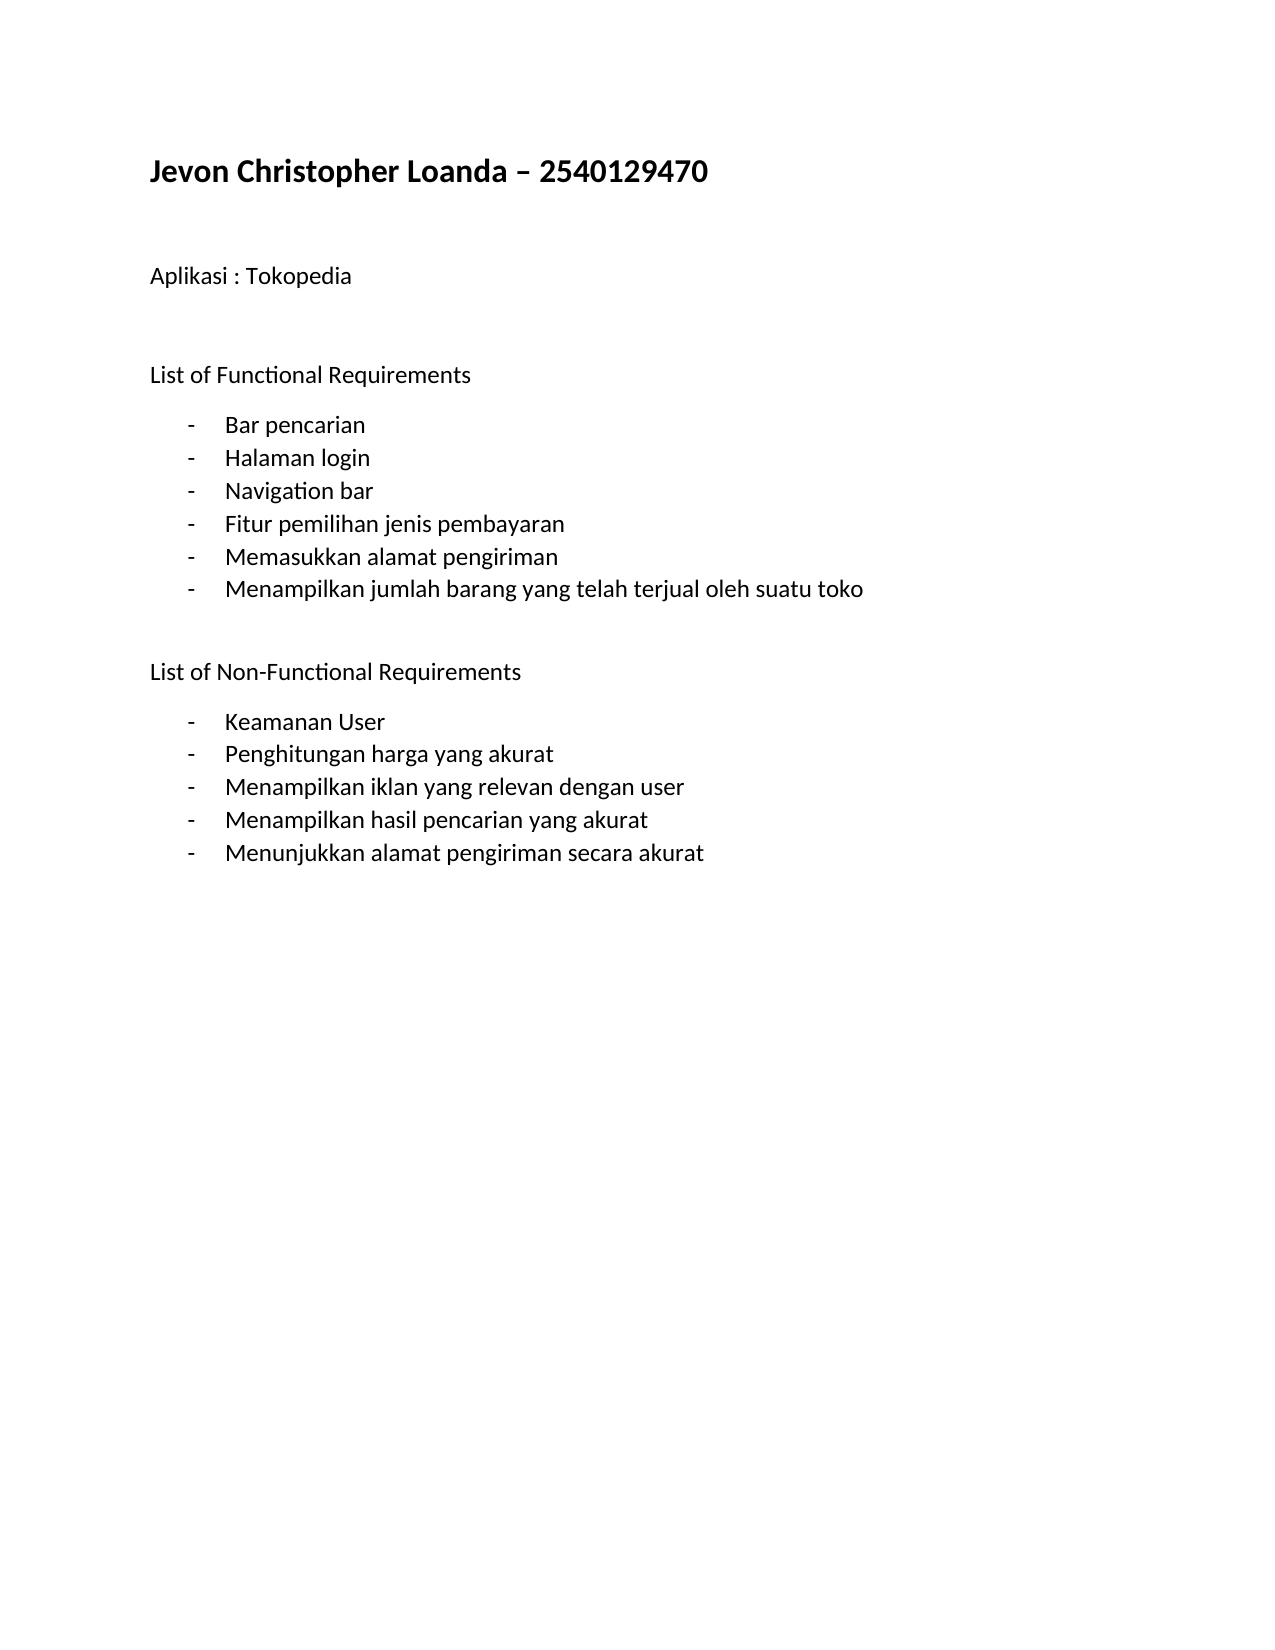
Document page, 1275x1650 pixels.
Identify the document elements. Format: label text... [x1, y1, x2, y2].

list Menampilkan jumlah barang yang telah terjual oleh suatu toko [187, 573, 1125, 604]
list Fitur pemilihan jenis pembayaran [187, 508, 1125, 538]
list Menampilkan hasil pencarian yang akurat [187, 804, 1125, 835]
list Bar pencarian [187, 409, 1125, 439]
list Penghitungan harga yang akurat [187, 738, 1125, 769]
text Jevon Christopher Loanda – 2540129470 [150, 150, 1125, 191]
text List of Functional Requirements [150, 359, 1125, 390]
list Halaman login [187, 442, 1125, 472]
list Navigation bar [187, 475, 1125, 505]
text Aplikasi : Tokopedia [150, 260, 1125, 291]
text List of Non-Functional Requirements [150, 656, 1125, 687]
list Memasukkan alamat pengiriman [187, 541, 1125, 571]
list Menunjukkan alamat pengiriman secara akurat [187, 837, 1125, 868]
list Keamanan User [187, 706, 1125, 736]
list Menampilkan iklan yang relevan dengan user [187, 771, 1125, 802]
